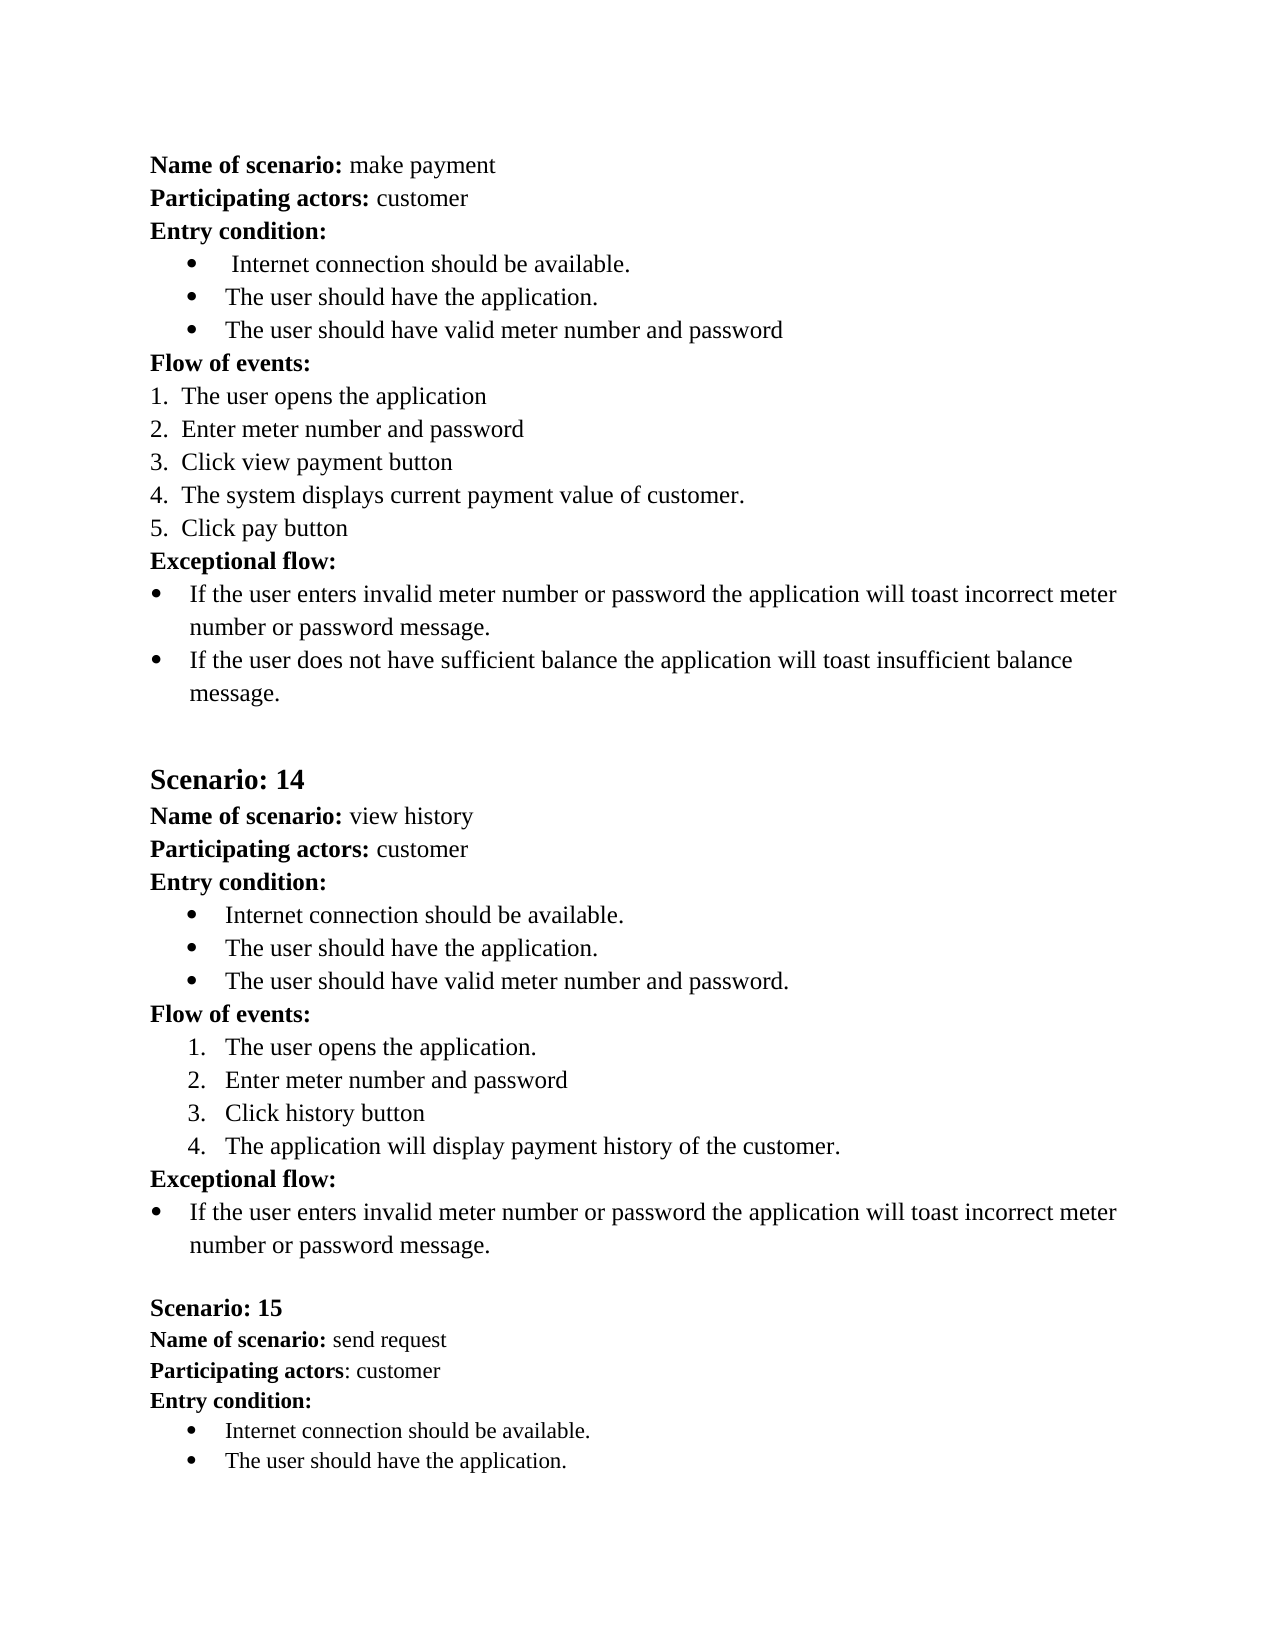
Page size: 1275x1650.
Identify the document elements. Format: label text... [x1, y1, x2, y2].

list Internet connection should be available. [187, 1417, 1125, 1443]
list The application will display payment history of the customer. [187, 1131, 1125, 1160]
text Entry condition: [150, 216, 1125, 245]
list If the user enters invalid meter number or password the application will toast incorrect meter number or password message. [152, 1197, 1125, 1259]
text Name of scenario: send request [150, 1326, 1125, 1353]
text Participating actors: customer [150, 183, 1125, 212]
list The user should have the application. [187, 1447, 1125, 1474]
text Exceptional flow: [150, 1164, 1125, 1193]
text 3. Click view payment button [150, 447, 1125, 476]
list The user should have valid meter number and password. [187, 966, 1125, 995]
list The user opens the application. [187, 1032, 1125, 1061]
list If the user enters invalid meter number or password the application will toast incorrect meter number or password message. [152, 579, 1125, 641]
text 1. The user opens the application [150, 381, 1125, 410]
list Enter meter number and password [187, 1065, 1125, 1094]
text Exceptional flow: [150, 546, 1125, 575]
list Internet connection should be available. [187, 900, 1125, 929]
text Scenario: 15 [150, 1293, 1125, 1322]
text Entry condition: [150, 1387, 1125, 1413]
list If the user does not have sufficient balance the application will toast insufficient balance message. [152, 645, 1125, 707]
text Scenario: 14 [150, 762, 1125, 796]
text 2. Enter meter number and password [150, 414, 1125, 443]
text Flow of events: [150, 999, 1125, 1028]
text Participating actors: customer [150, 1357, 1125, 1383]
text Entry condition: [150, 867, 1125, 896]
list The user should have the application. [187, 282, 1125, 311]
list Click history button [187, 1098, 1125, 1127]
text Name of scenario: make payment [150, 150, 1125, 179]
list The user should have the application. [187, 933, 1125, 962]
list The user should have valid meter number and password [187, 315, 1125, 344]
text Flow of events: [150, 348, 1125, 377]
list Internet connection should be available. [187, 249, 1125, 278]
text 5. Click pay button [150, 513, 1125, 542]
text Participating actors: customer [150, 834, 1125, 863]
text Name of scenario: view history [150, 801, 1125, 830]
text 4. The system displays current payment value of customer. [150, 480, 1125, 509]
